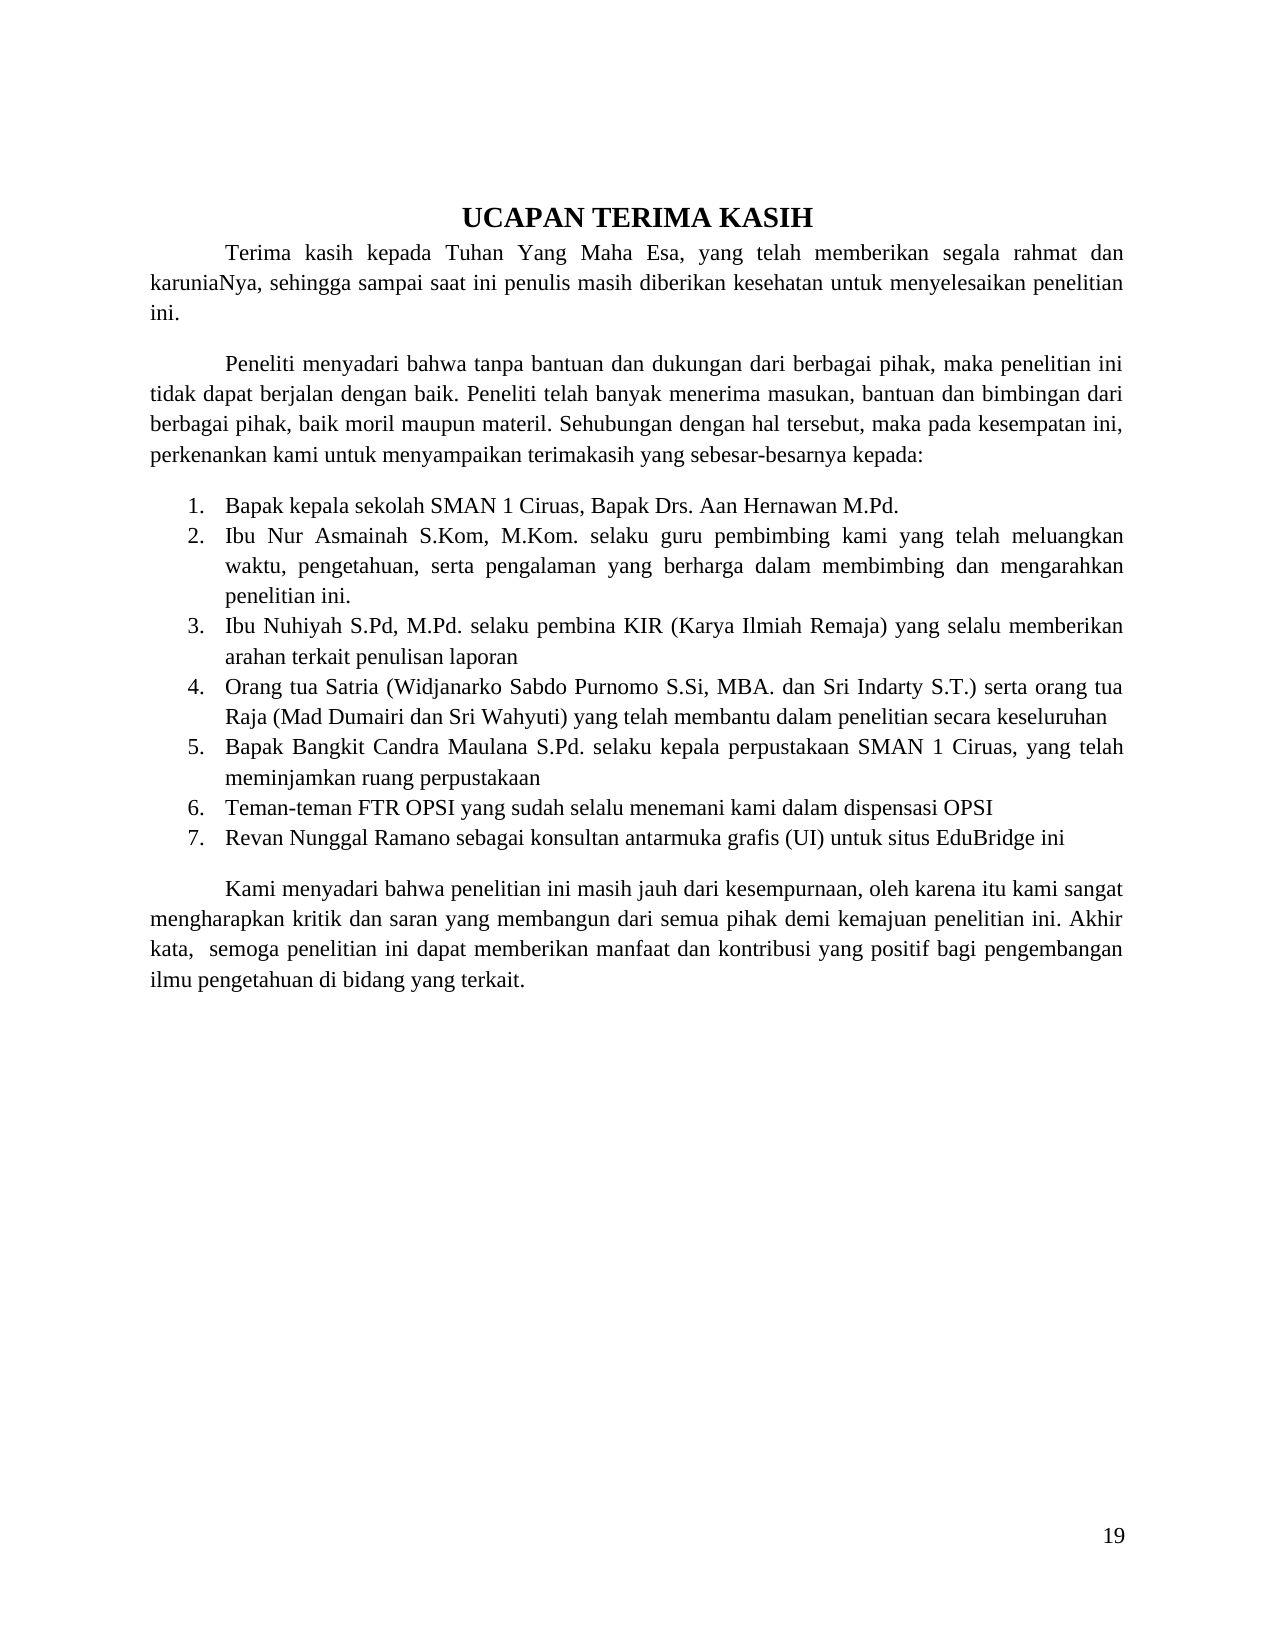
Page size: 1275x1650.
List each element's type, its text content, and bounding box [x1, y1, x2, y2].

list Orang tua Satria (Widjanarko Sabdo Purnomo S.Si, MBA. dan Sri Indarty S.T.) serta orang tua Raja (Mad Dumairi dan Sri Wahyuti) yang telah membantu dalam penelitian secara keseluruhan [187, 673, 1125, 729]
text Peneliti menyadari bahwa tanpa bantuan dan dukungan dari berbagai pihak, maka penelitian ini tidak dapat berjalan dengan baik. Peneliti telah banyak menerima masukan, bantuan dan bimbingan dari berbagai pihak, baik moril maupun materil. Sehubungan dengan hal tersebut, maka pada kesempatan ini, perkenankan kami untuk menyampaikan terimakasih yang sebesar-besarnya kepada: [150, 350, 1125, 467]
text Terima kasih kepada Tuhan Yang Maha Esa, yang telah memberikan segala rahmat dan karuniaNya, sehingga sampai saat ini penulis masih diberikan kesehatan untuk menyelesaikan penelitian ini. [150, 238, 1125, 325]
list Revan Nunggal Ramano sebagai konsultan antarmuka grafis (UI) untuk situs EduBridge ini [187, 824, 1125, 850]
list Ibu Nur Asmainah S.Kom, M.Kom. selaku guru pembimbing kami yang telah meluangkan waktu, pengetahuan, serta pengalaman yang berharga dalam membimbing dan mengarahkan penelitian ini. [187, 522, 1125, 609]
list Teman-teman FTR OPSI yang sudah selalu menemani kami dalam dispensasi OPSI [187, 794, 1125, 820]
subtitle UCAPAN TERIMA KASIH [150, 200, 1125, 233]
text Kami menyadari bahwa penelitian ini masih jauh dari kesempurnaan, oleh karena itu kami sangat mengharapkan kritik dan saran yang membangun dari semua pihak demi kemajuan penelitian ini. Akhir kata, semoga penelitian ini dapat memberikan manfaat dan kontribusi yang positif bagi pengembangan ilmu pengetahuan di bidang yang terkait. [150, 875, 1125, 992]
list Bapak kepala sekolah SMAN 1 Ciruas, Bapak Drs. Aan Hernawan M.Pd. [187, 492, 1125, 518]
list Ibu Nuhiyah S.Pd, M.Pd. selaku pembina KIR (Karya Ilmiah Remaja) yang selalu memberikan arahan terkait penulisan laporan [187, 612, 1125, 669]
list Bapak Bangkit Candra Maulana S.Pd. selaku kepala perpustakaan SMAN 1 Ciruas, yang telah meminjamkan ruang perpustakaan [187, 733, 1125, 790]
